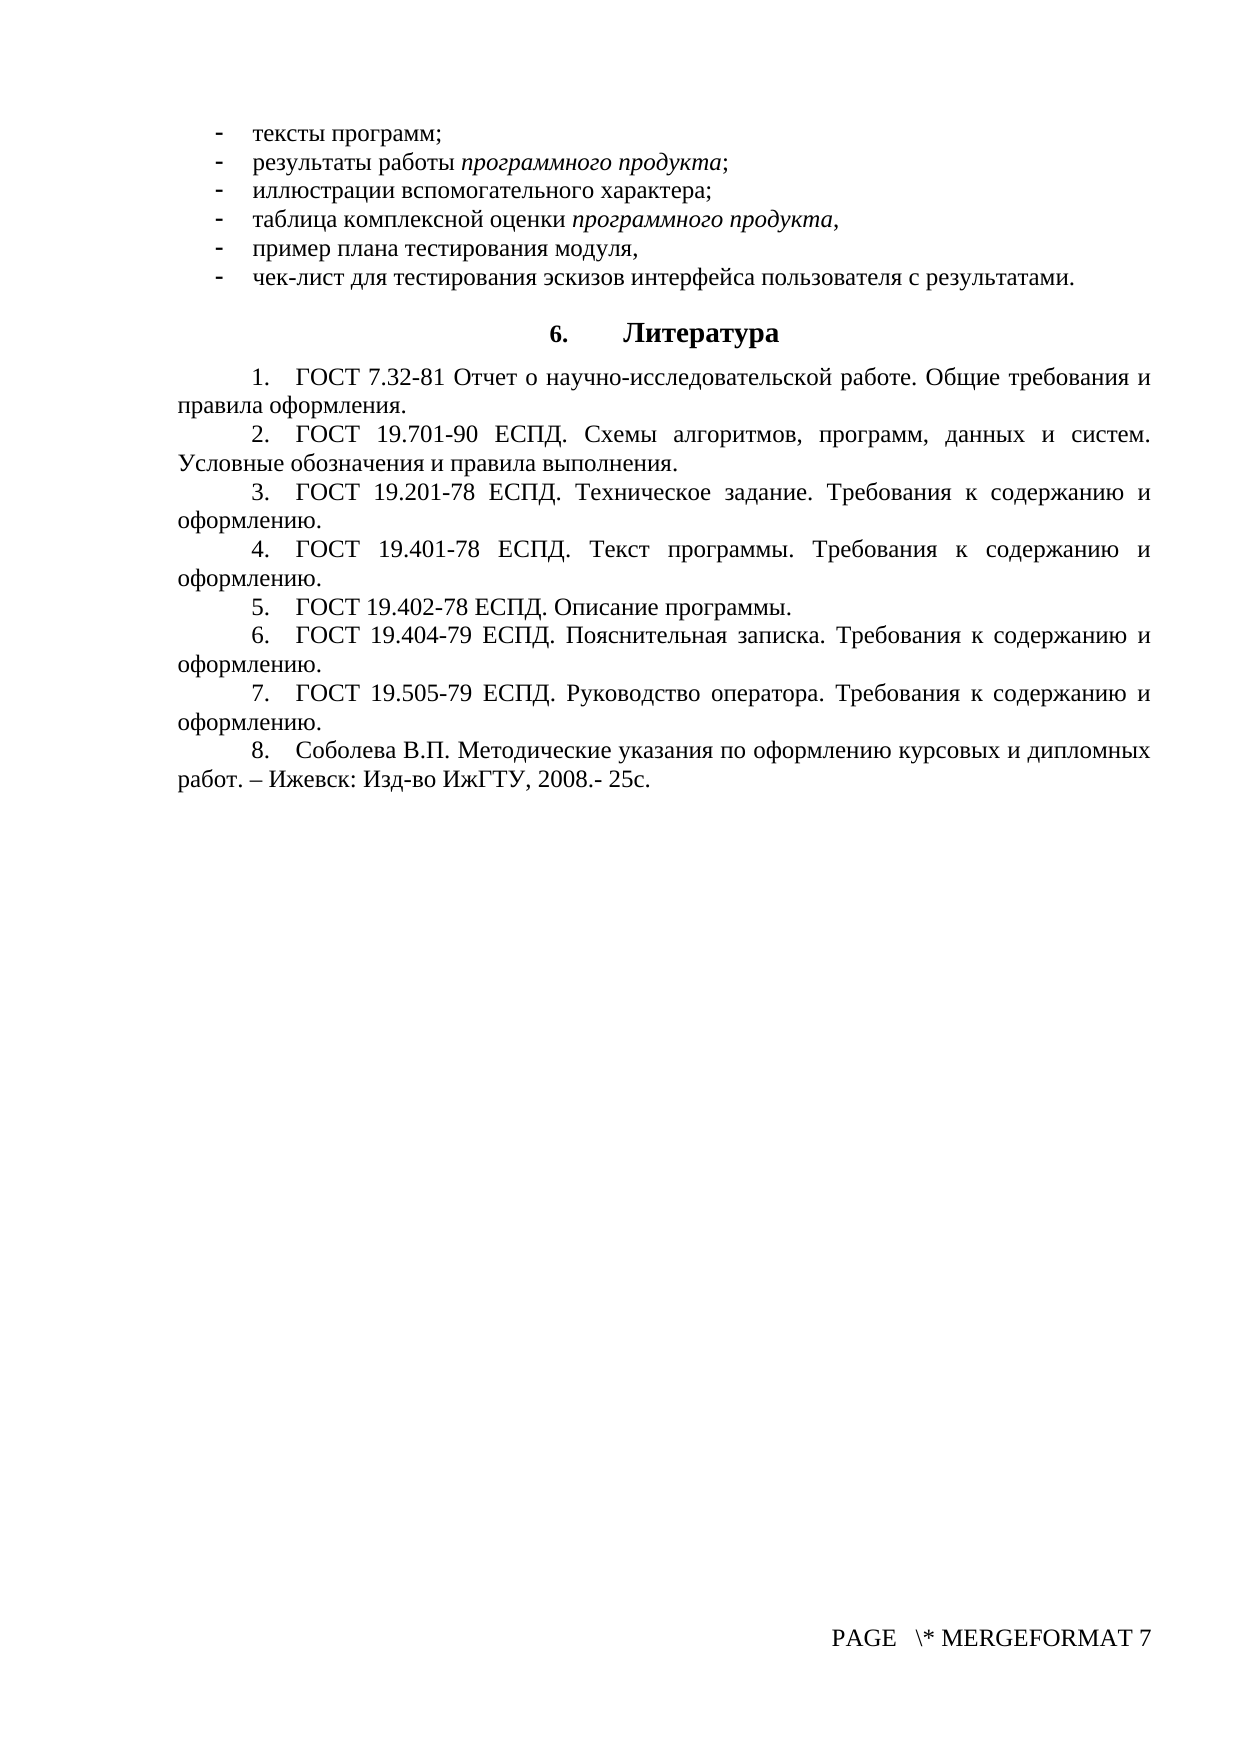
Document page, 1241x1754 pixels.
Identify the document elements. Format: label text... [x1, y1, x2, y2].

list результаты работы программного продукта; [215, 147, 1152, 176]
list ГОСТ 19.701-90 ЕСПД. Схемы алгоритмов, программ, данных и систем. Условные обозначения и правила выполнения. [177, 419, 1152, 477]
list ГОСТ 19.404-79 ЕСПД. Пояснительная записка. Требования к содержанию и оформлению. [177, 620, 1152, 678]
list Соболева В.П. Методические указания по оформлению курсовых и дипломных работ. – Ижевск: Изд-во ИжГТУ, 2008.- 25с. [177, 735, 1152, 793]
list ГОСТ 19.401-78 ЕСПД. Текст программы. Требования к содержанию и оформлению. [177, 534, 1152, 592]
list ГОСТ 7.32-81 Отчет о научно-исследовательской работе. Общие требования и правила оформления. [177, 362, 1152, 419]
list Литература [177, 316, 1152, 349]
list ГОСТ 19.201-78 ЕСПД. Техническое задание. Требования к содержанию и оформлению. [177, 477, 1152, 534]
list ГОСТ 19.402-78 ЕСПД. Описание программы. [177, 592, 1152, 620]
list ГОСТ 19.505-79 ЕСПД. Руководство оператора. Требования к содержанию и оформлению. [177, 678, 1152, 735]
list чек-лист для тестирования эскизов интерфейса пользователя с результатами. [215, 262, 1152, 291]
list пример плана тестирования модуля, [215, 233, 1152, 262]
list таблица комплексной оценки программного продукта, [215, 204, 1152, 233]
list тексты программ; [215, 118, 1152, 147]
list иллюстрации вспомогательного характера; [215, 176, 1152, 204]
